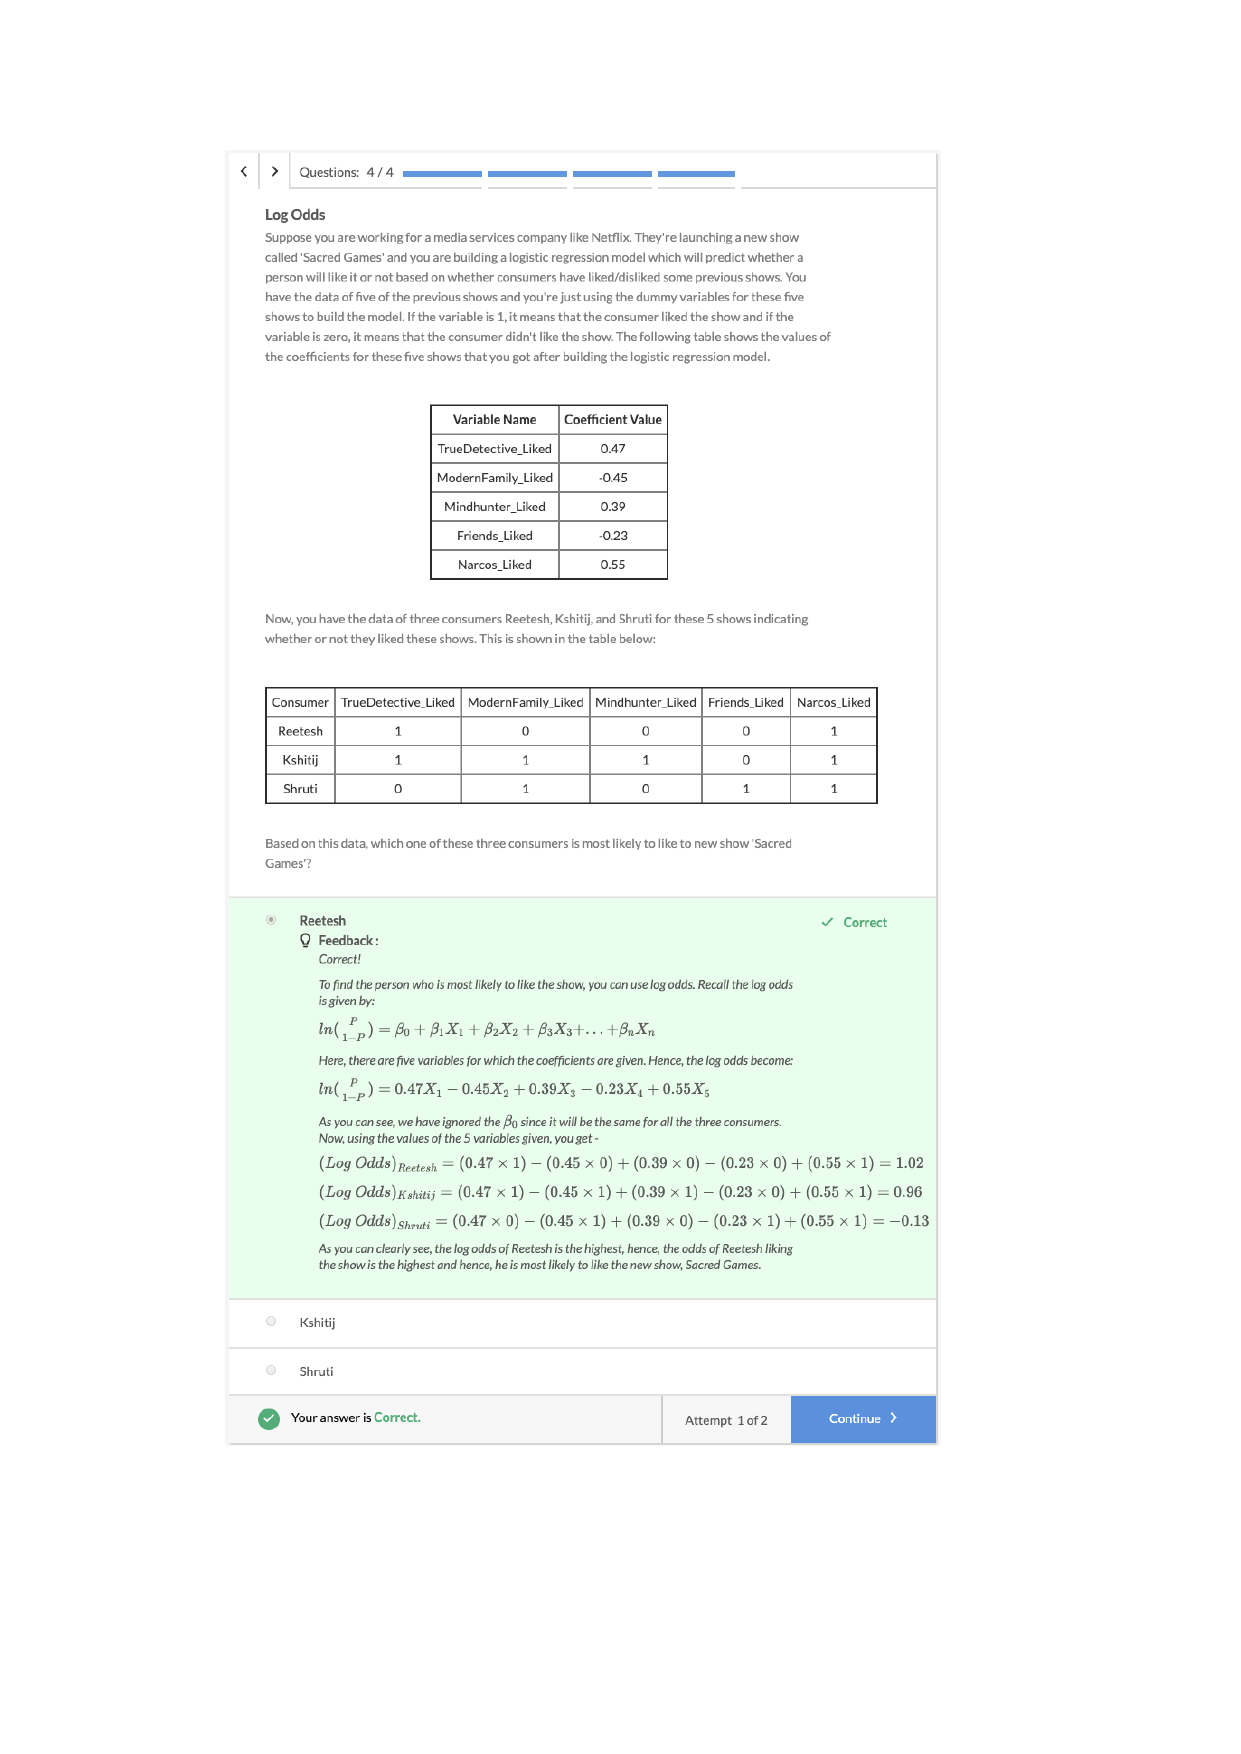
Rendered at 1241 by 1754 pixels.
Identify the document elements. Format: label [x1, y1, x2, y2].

picture [225, 150, 941, 1446]
